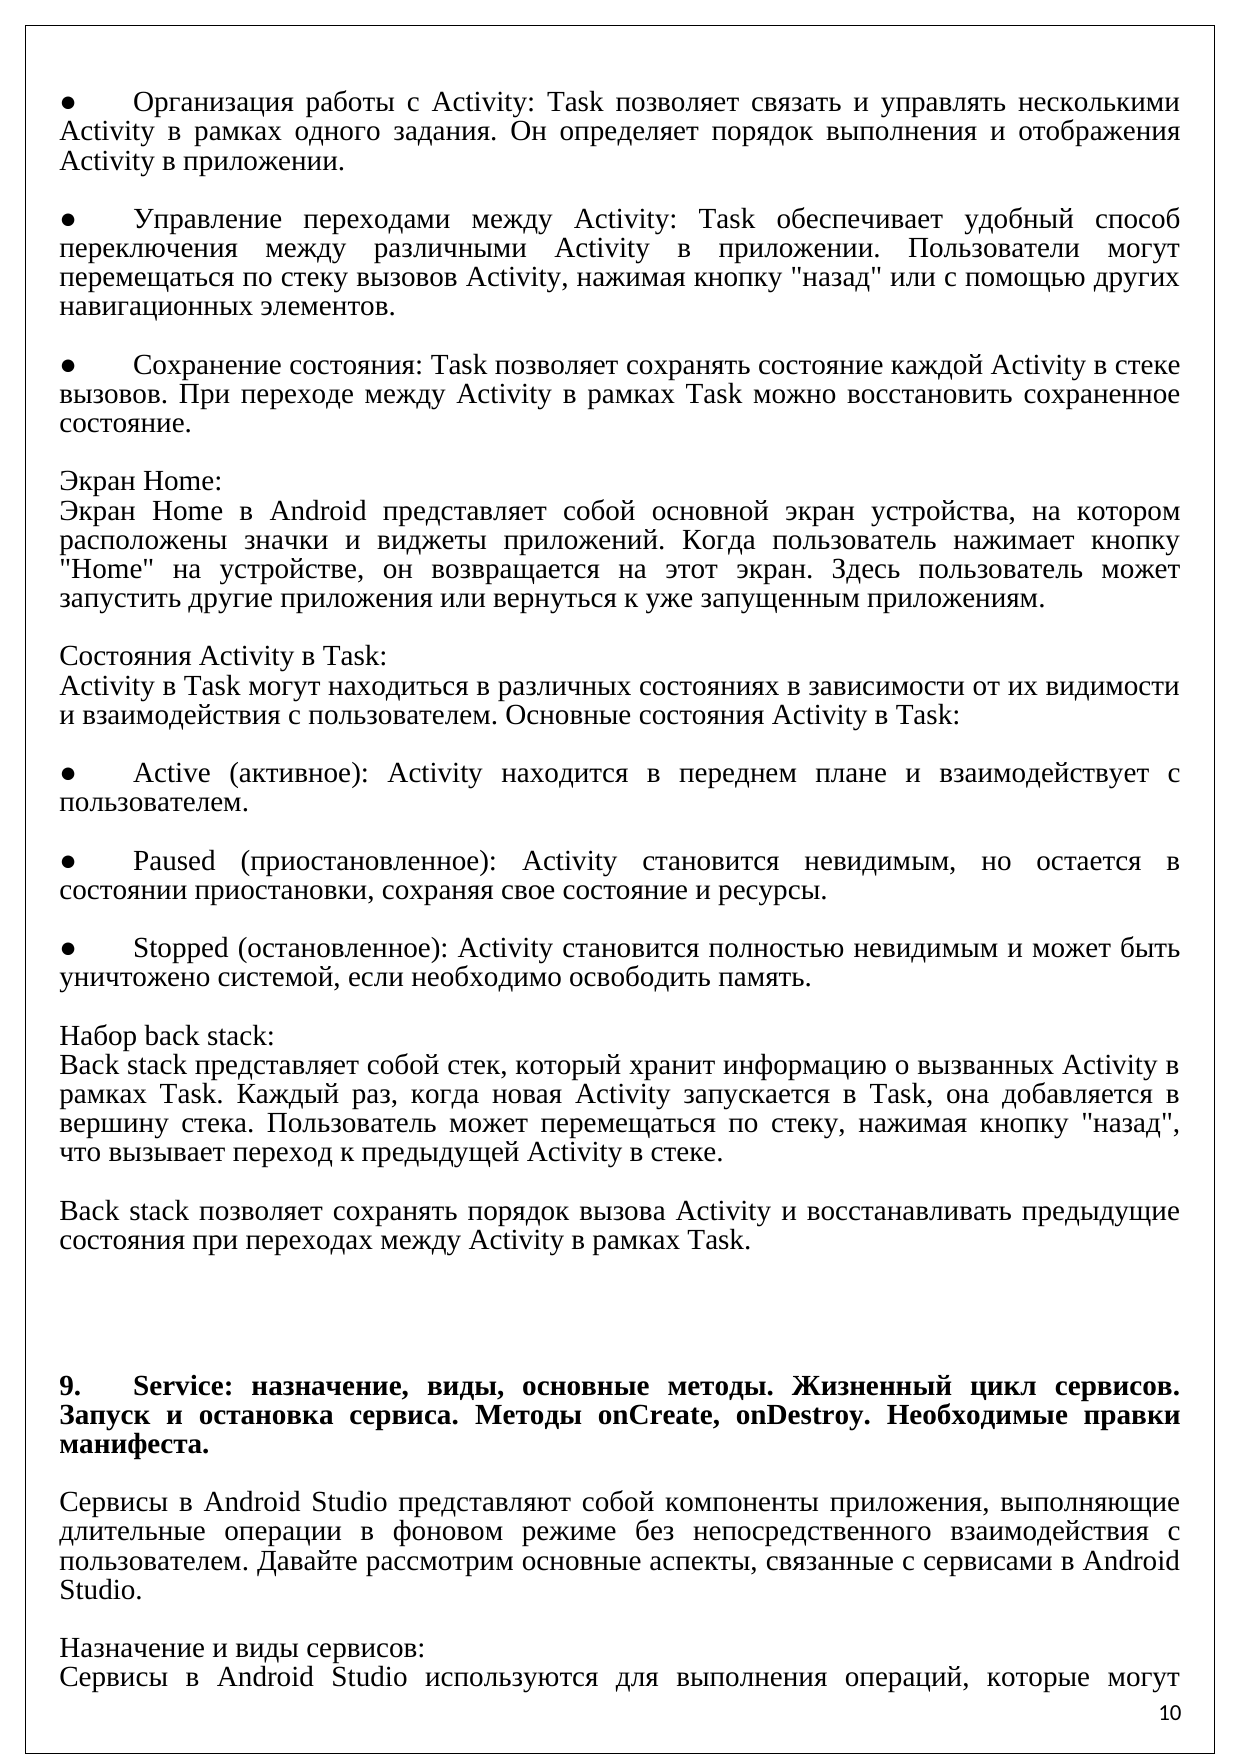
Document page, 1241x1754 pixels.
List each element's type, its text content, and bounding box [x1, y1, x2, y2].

text Состояния Activity в Task: [59, 642, 1181, 672]
text Activity в Task могут находиться в различных состояниях в зависимости от их видимости и взаимодействия с пользователем. Основные состояния Activity в Task: [59, 672, 1181, 730]
list Сохранение состояния: Task позволяет сохранять состояние каждой Activity в стеке вызовов. При переходе между Activity в рамках Task можно восстановить сохраненное состояние. [59, 351, 1181, 438]
list Управление переходами между Activity: Task обеспечивает удобный способ переключения между различными Activity в приложении. Пользователи могут перемещаться по стеку вызовов Activity, нажимая кнопку "назад" или с помощью других навигационных элементов. [59, 205, 1181, 322]
list Stopped (остановленное): Activity становится полностью невидимым и может быть уничтожено системой, если необходимо освободить память. [59, 934, 1181, 992]
list Service: назначение, виды, основные методы. Жизненный цикл сервисов. Запуск и остановка сервиса. Методы onCreate, onDestroy. Необходимые правки манифеста. [59, 1372, 1181, 1459]
text Экран Home в Android представляет собой основной экран устройства, на котором расположены значки и виджеты приложений. Когда пользователь нажимает кнопку "Home" на устройстве, он возвращается на этот экран. Здесь пользователь может запустить другие приложения или вернуться к уже запущенным приложениям. [59, 497, 1181, 613]
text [59, 1663, 1181, 1692]
list Paused (приостановленное): Activity становится невидимым, но остается в состоянии приостановки, сохраняя свое состояние и ресурсы. [59, 847, 1181, 905]
list Active (активное): Activity находится в переднем плане и взаимодействует с пользователем. [59, 759, 1181, 817]
text Экран Home: [59, 467, 1181, 497]
text Back stack позволяет сохранять порядок вызова Activity и восстанавливать предыдущие состояния при переходах между Activity в рамках Task. [59, 1197, 1181, 1255]
text Back stack представляет собой стек, который хранит информацию о вызванных Activity в рамках Task. Каждый раз, когда новая Activity запускается в Task, она добавляется в вершину стека. Пользователь может перемещаться по стеку, нажимая кнопку "назад", что вызывает переход к предыдущей Activity в стеке. [59, 1051, 1181, 1167]
text Сервисы в Android Studio представляют собой компоненты приложения, выполняющие длительные операции в фоновом режиме без непосредственного взаимодействия с пользователем. Давайте рассмотрим основные аспекты, связанные с сервисами в Android Studio. [59, 1488, 1181, 1605]
list Организация работы с Activity: Task позволяет связать и управлять несколькими Activity в рамках одного задания. Он определяет порядок выполнения и отображения Activity в приложении. [59, 88, 1181, 176]
text Набор back stack: [59, 1022, 1181, 1051]
text Назначение и виды сервисов: [59, 1634, 1181, 1663]
